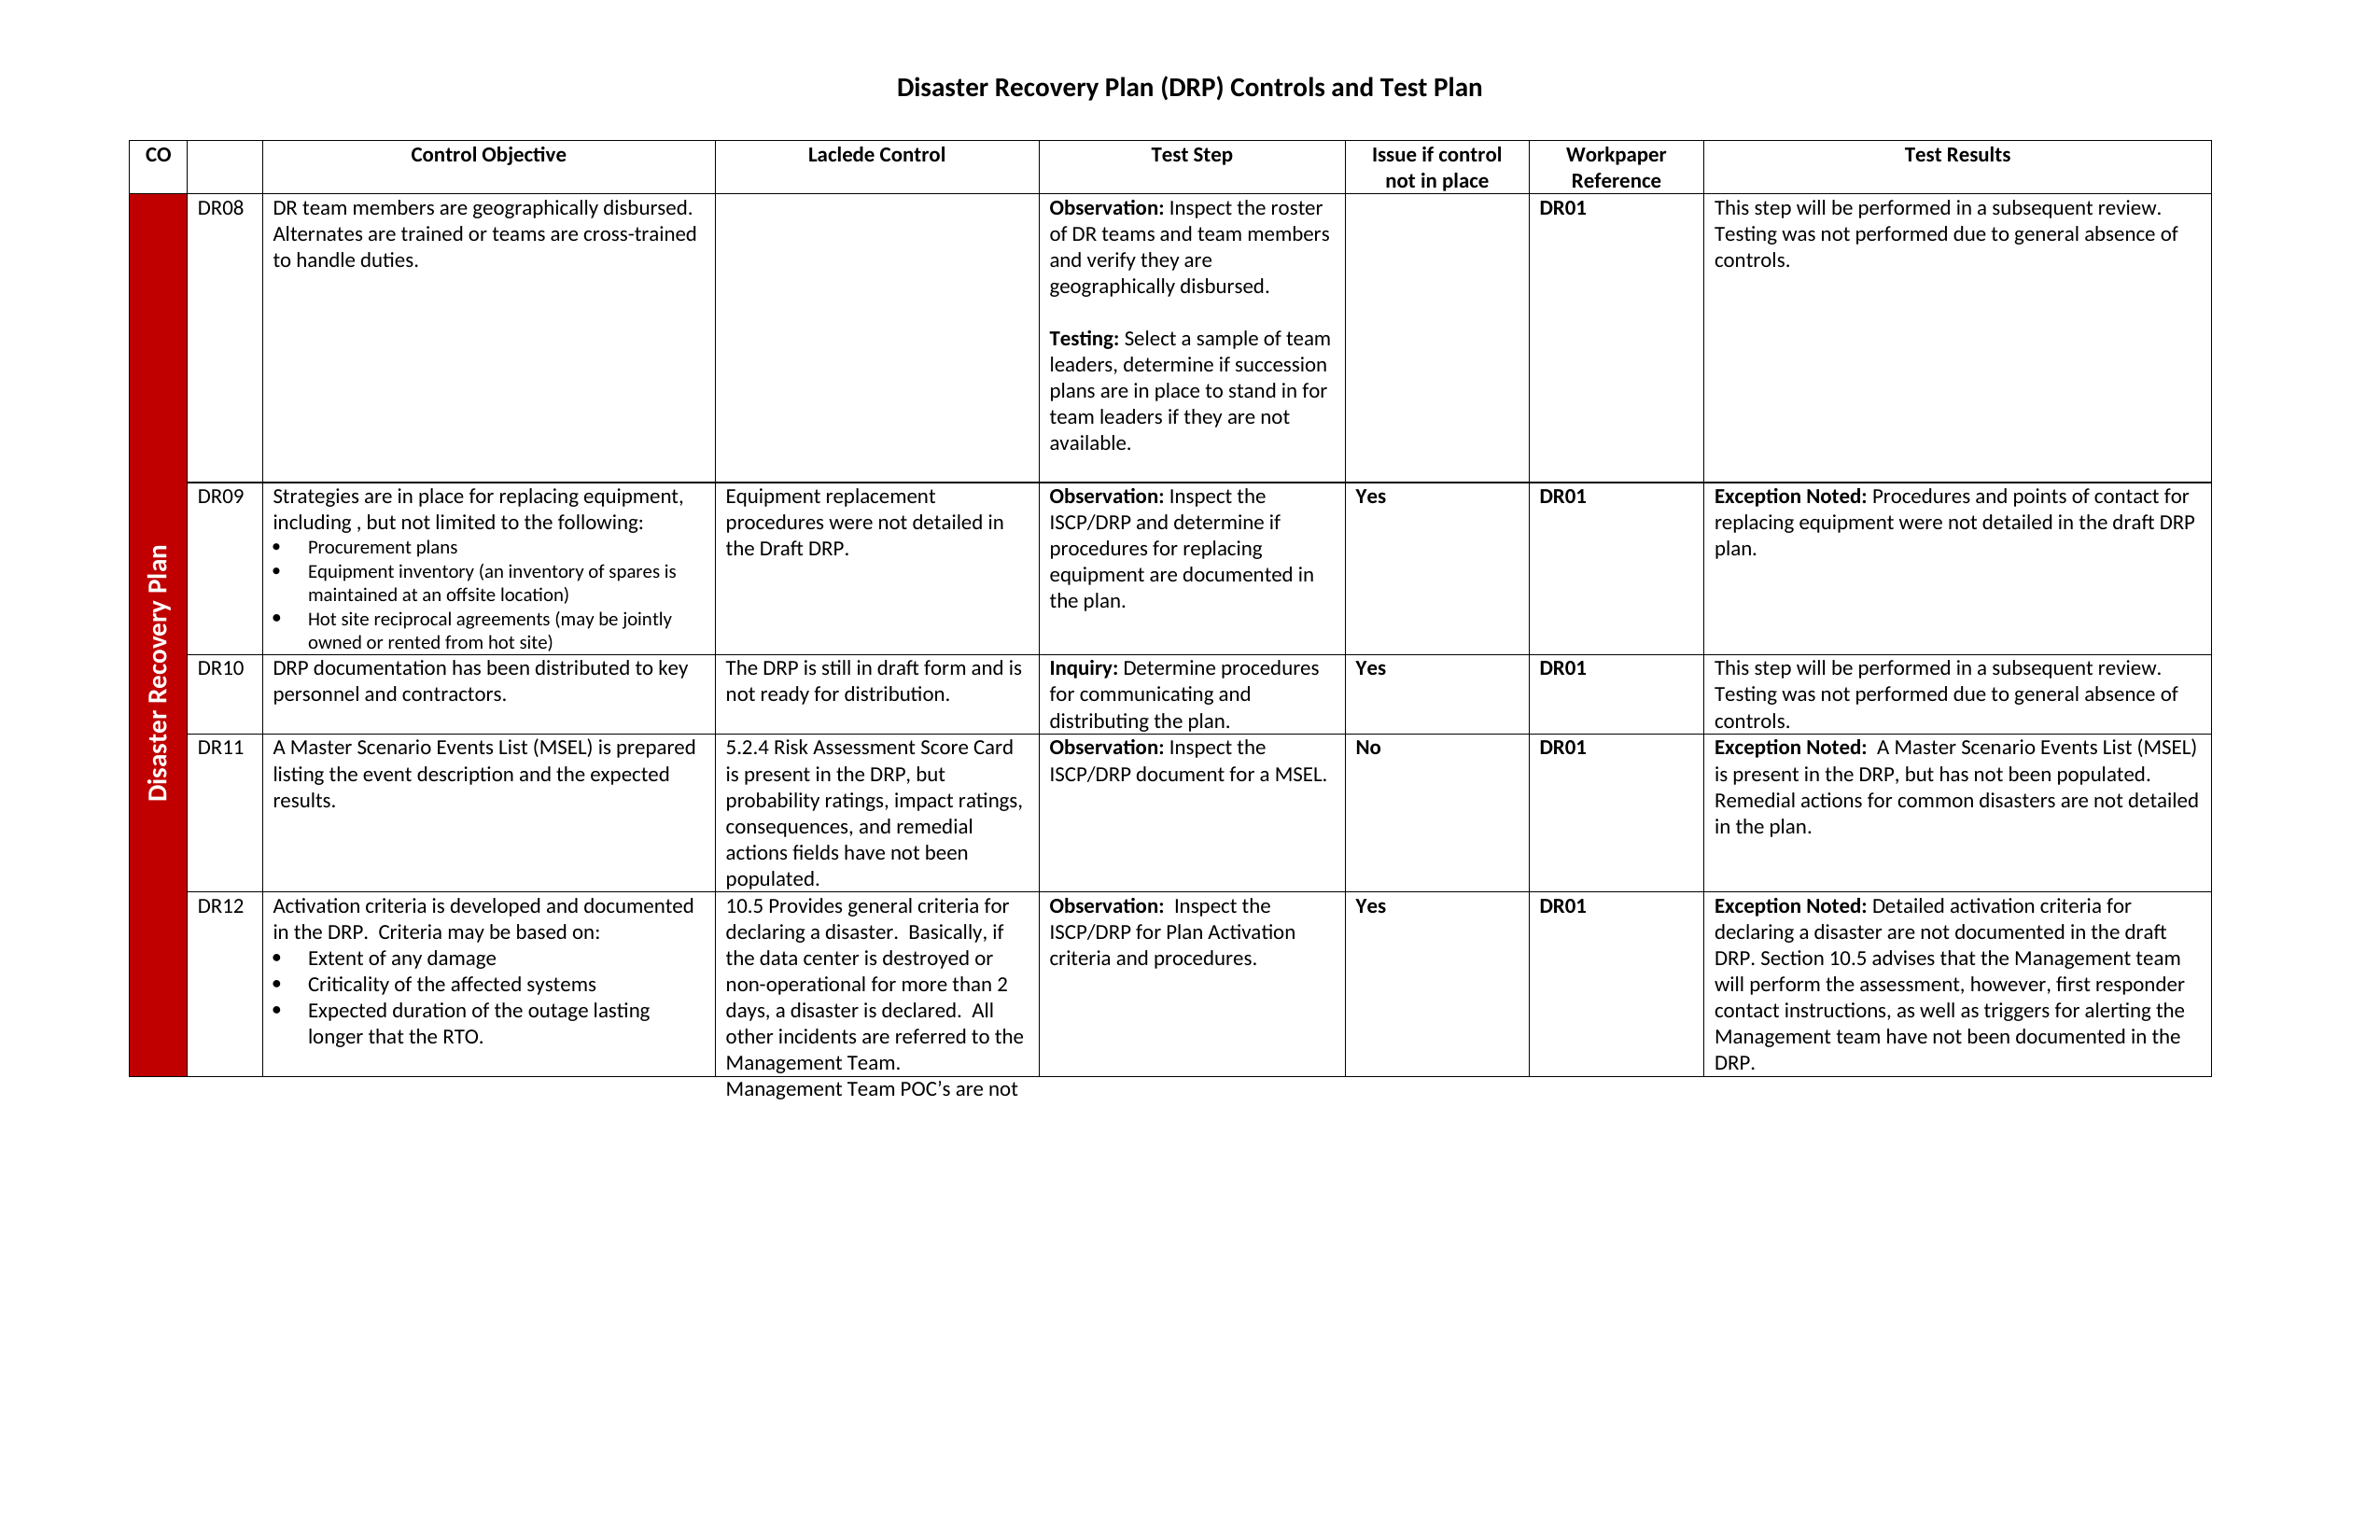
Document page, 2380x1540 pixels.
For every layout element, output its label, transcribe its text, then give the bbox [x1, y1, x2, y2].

table_cell Inquiry: Determine procedures for communicating and distributing the plan. [1040, 655, 1345, 734]
table_header Test Results [1704, 141, 2211, 193]
table_header Test Step [1040, 141, 1345, 193]
table_cell Strategies are in place for replacing equipment, including , but not limited to the following: Procurement plans Equipment inventory (an inventory of spares is maintained at an offsite location) Hot site reciprocal agreements (may be jointly owned or rented from hot site) [263, 483, 715, 654]
table_cell [1346, 194, 1529, 482]
table_cell Observation: Inspect the ISCP/DRP and determine if procedures for replacing equipment are documented in the plan. [1040, 483, 1345, 654]
table_cell DR12 [188, 892, 262, 1076]
table_cell Exception Noted: Detailed activation criteria for declaring a disaster are not documented in the draft DRP. Section 10.5 advises that the Management team will perform the assessment, however, first responder contact instructions, as well as triggers for alerting the Management team have not been documented in the DRP. [1704, 892, 2211, 1076]
table_header Control Objective [263, 141, 715, 193]
table_cell Observation: Inspect the ISCP/DRP for Plan Activation criteria and procedures. [1040, 892, 1345, 1076]
table_cell DR11 [188, 735, 262, 891]
table_cell 10.5 Provides general criteria for declaring a disaster. Basically, if the data center is destroyed or non-operational for more than 2 days, a disaster is declared. All other incidents are referred to the Management Team. Management Team POC’s are not specified (unless Crisis Management team). [716, 892, 1039, 1076]
table_cell DR08 [188, 194, 262, 482]
table_cell DR01 [1530, 483, 1703, 654]
table_header CO [130, 141, 187, 193]
table_cell A Master Scenario Events List (MSEL) is prepared listing the event description and the expected results. [263, 735, 715, 891]
table_cell DR01 [1530, 655, 1703, 734]
table_header [188, 141, 262, 193]
table_header Issue if control not in place [1346, 141, 1529, 193]
table_cell The DRP is still in draft form and is not ready for distribution. [716, 655, 1039, 734]
table_cell [716, 194, 1039, 482]
table_cell DR09 [188, 483, 262, 654]
table_cell 5.2.4 Risk Assessment Score Card is present in the DRP, but probability ratings, impact ratings, consequences, and remedial actions fields have not been populated. [716, 735, 1039, 891]
table_cell DR team members are geographically disbursed. Alternates are trained or teams are cross-trained to handle duties. [263, 194, 715, 482]
table_cell Observation: Inspect the roster of DR teams and team members and verify they are geographically disbursed. Testing: Select a sample of team leaders, determine if succession plans are in place to stand in for team leaders if they are not available. [1040, 194, 1345, 482]
table_cell DR01 [1530, 735, 1703, 891]
table_cell Activation criteria is developed and documented in the DRP. Criteria may be based on: Extent of any damage Criticality of the affected systems Expected duration of the outage lasting longer that the RTO. [263, 892, 715, 1076]
table_cell DR10 [188, 655, 262, 734]
table_cell Disaster Recovery Plan [130, 194, 187, 1076]
table_cell Yes [1346, 655, 1529, 734]
table_cell Equipment replacement procedures were not detailed in the Draft DRP. [716, 483, 1039, 654]
table_cell Yes [1346, 892, 1529, 1076]
table_cell Exception Noted: A Master Scenario Events List (MSEL) is present in the DRP, but has not been populated. Remedial actions for common disasters are not detailed in the plan. [1704, 735, 2211, 891]
table_cell Observation: Inspect the ISCP/DRP document for a MSEL. [1040, 735, 1345, 891]
table_cell This step will be performed in a subsequent review. Testing was not performed due to general absence of controls. [1704, 655, 2211, 734]
table_cell DR01 [1530, 194, 1703, 482]
table_cell Yes [1346, 483, 1529, 654]
table_cell DR01 [1530, 892, 1703, 1076]
table_cell Exception Noted: Procedures and points of contact for replacing equipment were not detailed in the draft DRP plan. [1704, 483, 2211, 654]
table_cell This step will be performed in a subsequent review. Testing was not performed due to general absence of controls. [1704, 194, 2211, 482]
table_cell No [1346, 735, 1529, 891]
table_header Laclede Control [716, 141, 1039, 193]
table_cell DRP documentation has been distributed to key personnel and contractors. [263, 655, 715, 734]
table_header Workpaper Reference [1530, 141, 1703, 193]
